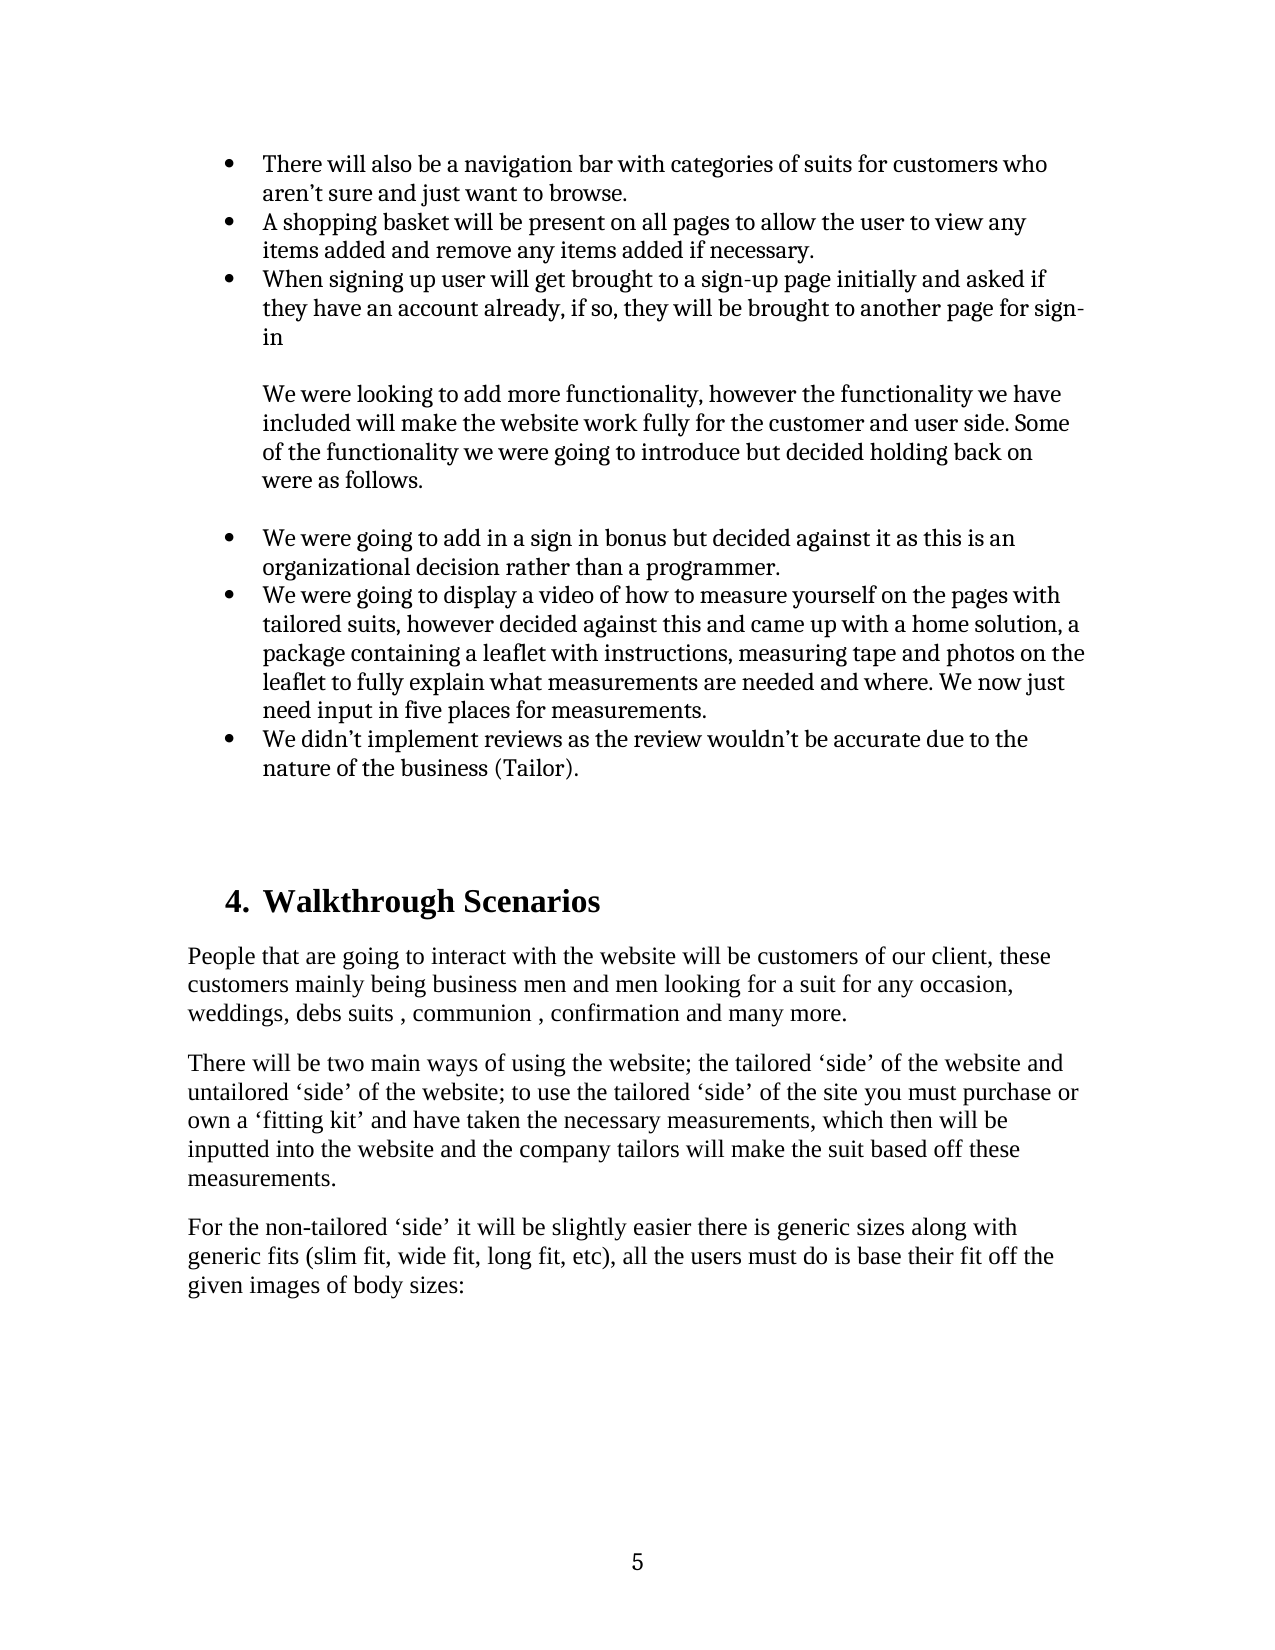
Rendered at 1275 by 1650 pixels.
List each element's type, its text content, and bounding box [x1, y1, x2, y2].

list We didn’t implement reviews as the review wouldn’t be accurate due to the nature of the business (Tailor). [225, 725, 1087, 782]
list We were going to display a video of how to measure yourself on the pages with tailored suits, however decided against this and came up with a home solution, a package containing a leaflet with instructions, measuring tape and photos on the leaflet to fully explain what measurements are needed and where. We now just need input in five places for measurements. [225, 581, 1087, 725]
list Walkthrough Scenarios [225, 882, 1087, 920]
list We were going to add in a sign in bonus but decided against it as this is an organizational decision rather than a programmer. [225, 524, 1087, 581]
text People that are going to interact with the website will be customers of our client, these customers mainly being business men and men looking for a suit for any occasion, weddings, debs suits , communion , confirmation and many more. [187, 941, 1087, 1027]
list A shopping basket will be present on all pages to allow the user to view any items added and remove any items added if necessary. [225, 207, 1087, 265]
text For the non-tailored ‘side’ it will be slightly easier there is generic sizes along with generic fits (slim fit, wide fit, long fit, etc), all the users must do is base their fit off the given images of body sizes: [187, 1212, 1087, 1299]
text There will be two main ways of using the website; the tailored ‘side’ of the website and untailored ‘side’ of the website; to use the tailored ‘side’ of the site you must purchase or own a ‘fitting kit’ and have taken the necessary measurements, which then will be inputted into the website and the company tailors will make the suit based off these measurements. [187, 1048, 1087, 1192]
list There will also be a navigation bar with categories of suits for customers who aren’t sure and just want to browse. [225, 150, 1087, 207]
